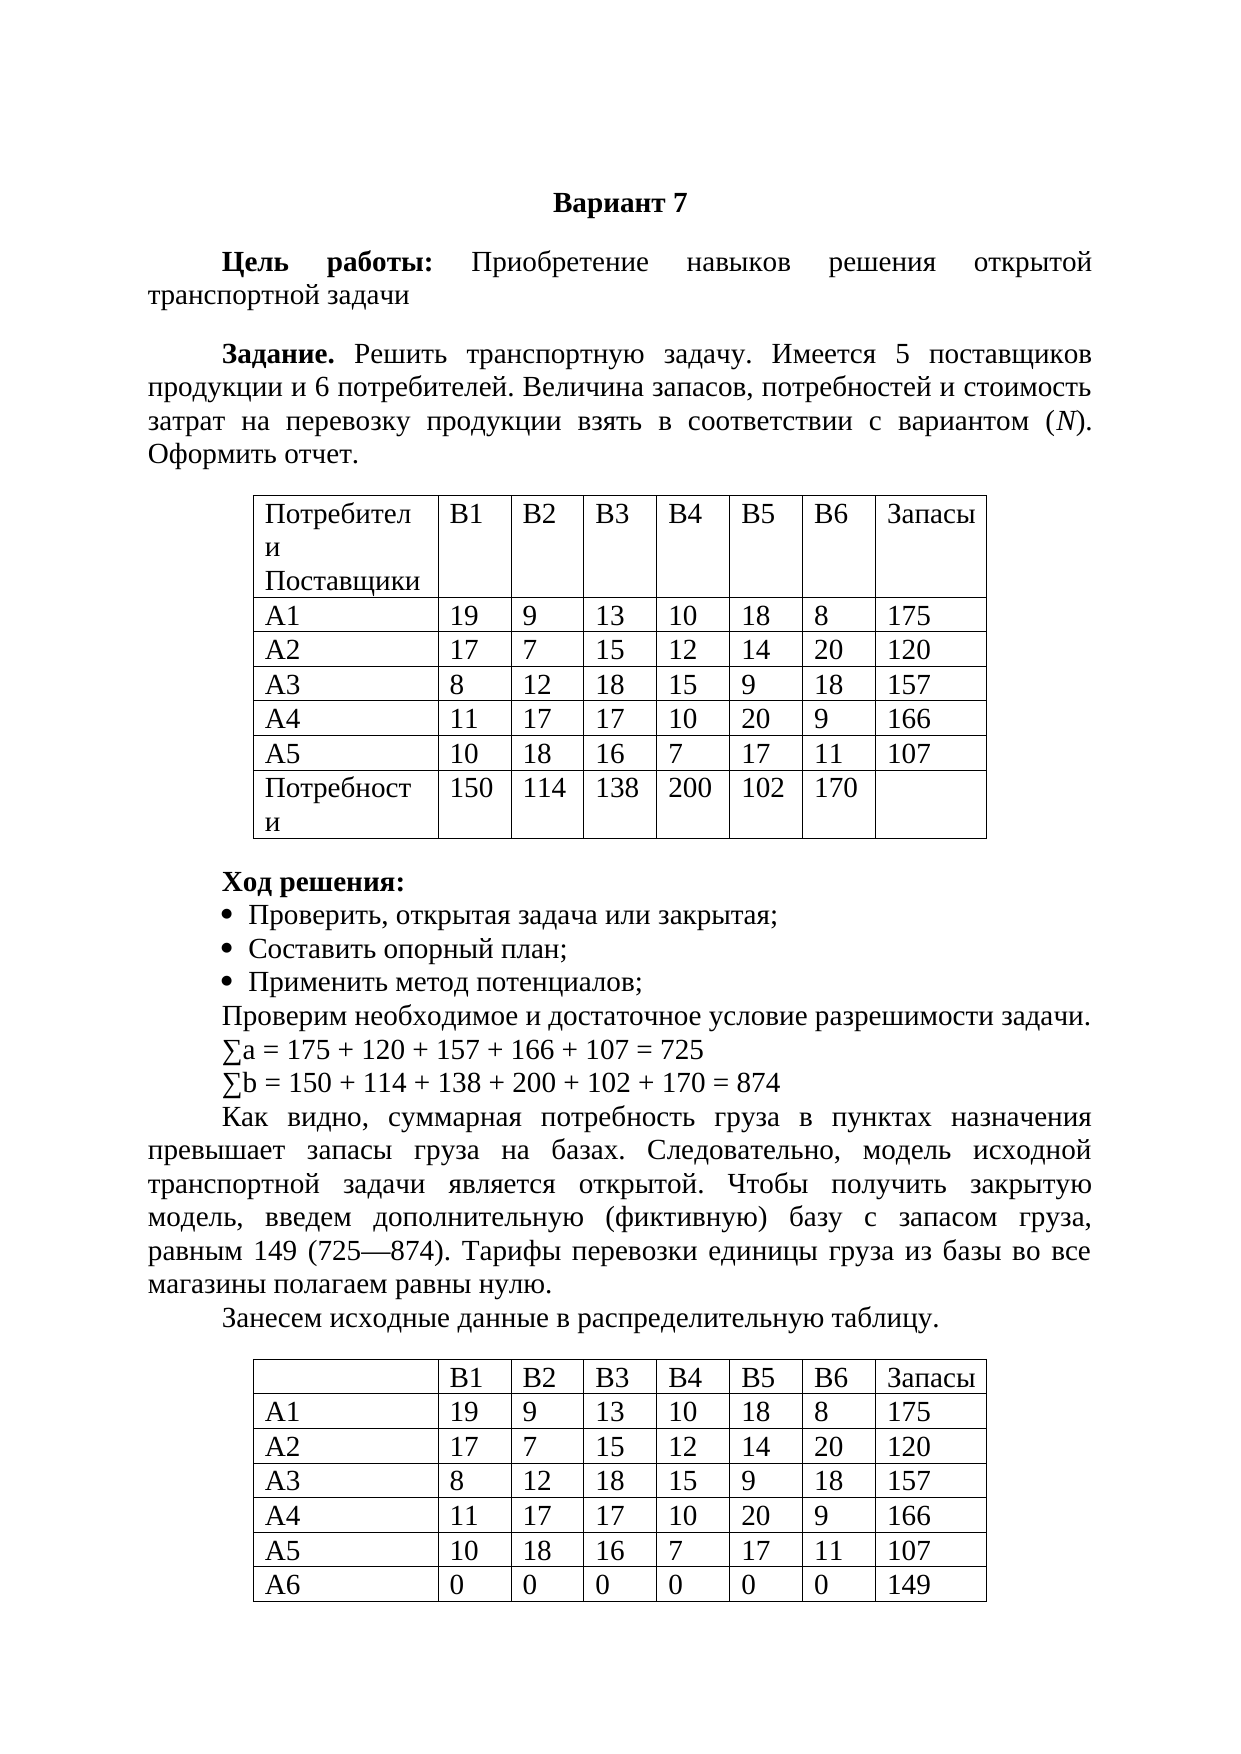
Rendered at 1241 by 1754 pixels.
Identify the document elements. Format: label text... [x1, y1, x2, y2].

table_cell 157 [876, 667, 986, 700]
text Вариант 7 [148, 185, 1092, 219]
table_cell A1 [254, 1394, 438, 1428]
table_cell 170 [803, 771, 875, 838]
table_header B4 [657, 1360, 729, 1393]
table_header B3 [584, 496, 656, 597]
table_cell 18 [584, 1464, 656, 1497]
table_cell 17 [512, 1498, 583, 1532]
text ∑b = 150 + 114 + 138 + 200 + 102 + 170 = 874 [148, 1065, 1092, 1099]
table_cell 17 [512, 701, 583, 735]
table_cell 13 [584, 1394, 656, 1428]
table_cell [876, 771, 986, 838]
table_cell 0 [803, 1567, 875, 1601]
table_cell 9 [730, 1464, 802, 1497]
table_cell 150 [439, 771, 511, 838]
table_cell 10 [657, 598, 729, 631]
text Цель работы: Приобретение навыков решения открытой транспортной задачи [148, 244, 1092, 311]
table_cell 12 [512, 1464, 583, 1497]
table_cell 11 [439, 1498, 511, 1532]
table_header B5 [730, 496, 802, 597]
table_header B6 [803, 496, 875, 597]
table_cell 16 [584, 1533, 656, 1566]
table_cell 157 [876, 1464, 986, 1497]
table_cell 166 [876, 1498, 986, 1532]
table_cell 166 [876, 701, 986, 735]
table_cell 12 [657, 632, 729, 666]
table_cell 10 [657, 1498, 729, 1532]
table_cell 13 [584, 598, 656, 631]
table_header B3 [584, 1360, 656, 1393]
table_cell 18 [512, 736, 583, 769]
table_cell 18 [730, 598, 802, 631]
table_cell 9 [730, 667, 802, 700]
table_header Запасы [876, 1360, 986, 1393]
table_cell 10 [657, 701, 729, 735]
table_cell 15 [657, 1464, 729, 1497]
table_cell 200 [657, 771, 729, 838]
table_cell 8 [803, 1394, 875, 1428]
table_cell 0 [584, 1567, 656, 1601]
table_header B1 [439, 1360, 511, 1393]
table_cell 15 [584, 1429, 656, 1462]
list Составить опорный план; [148, 931, 1092, 964]
table_cell 8 [439, 667, 511, 700]
table_cell 107 [876, 736, 986, 769]
table_cell 14 [730, 632, 802, 666]
table_cell 17 [730, 736, 802, 769]
table_cell 19 [439, 598, 511, 631]
table_cell Потребности [254, 771, 438, 838]
table_cell 18 [730, 1394, 802, 1428]
text ∑a = 175 + 120 + 157 + 166 + 107 = 725 [148, 1032, 1092, 1065]
table_header B2 [512, 496, 583, 597]
table_cell 11 [803, 736, 875, 769]
table_cell 0 [730, 1567, 802, 1601]
table_cell 9 [803, 1498, 875, 1532]
table_cell 20 [803, 632, 875, 666]
table_header Запасы [876, 496, 986, 597]
table_cell A5 [254, 736, 438, 769]
text Задание. Решить транспортную задачу. Имеется 5 поставщиков продукции и 6 потребителей. Величина запасов, потребностей и стоимость затрат на перевозку продукции взять в соответствии с вариантом (N). Оформить отчет. [148, 336, 1092, 470]
table_cell 18 [803, 667, 875, 700]
table_header B2 [512, 1360, 583, 1393]
table_cell 138 [584, 771, 656, 838]
table_cell 175 [876, 1394, 986, 1428]
table_cell A3 [254, 1464, 438, 1497]
table_cell 11 [439, 701, 511, 735]
table_header [254, 1360, 438, 1393]
table_header B6 [803, 1360, 875, 1393]
table_cell 18 [512, 1533, 583, 1566]
table_header B1 [439, 496, 511, 597]
table_cell 9 [512, 1394, 583, 1428]
list Применить метод потенциалов; [148, 964, 1092, 998]
table_header Потребители Поставщики [254, 496, 438, 597]
table_cell 18 [803, 1464, 875, 1497]
table_cell 12 [512, 667, 583, 700]
table_cell 18 [584, 667, 656, 700]
table_cell 17 [584, 701, 656, 735]
text Как видно, суммарная потребность груза в пунктах назначения превышает запасы груза на базах. Следовательно, модель исходной транспортной задачи является открытой. Чтобы получить закрытую модель, введем дополнительную (фиктивную) базу с запасом груза, равным 149 (725—874). Тарифы перевозки единицы груза из базы во все магазины полагаем равны нулю. [148, 1099, 1092, 1300]
table_cell A1 [254, 598, 438, 631]
table_cell 8 [439, 1464, 511, 1497]
text Проверим необходимое и достаточное условие разрешимости задачи. [148, 998, 1092, 1032]
table_cell 0 [512, 1567, 583, 1601]
table_cell 114 [512, 771, 583, 838]
table_cell A5 [254, 1533, 438, 1566]
table_cell A2 [254, 632, 438, 666]
table_cell 17 [584, 1498, 656, 1532]
table_cell 20 [730, 701, 802, 735]
table_cell 17 [730, 1533, 802, 1566]
table_cell 15 [657, 667, 729, 700]
table_cell 7 [657, 736, 729, 769]
table_cell 16 [584, 736, 656, 769]
table_cell 20 [803, 1429, 875, 1462]
table_cell 19 [439, 1394, 511, 1428]
table_cell 175 [876, 598, 986, 631]
table_cell 9 [512, 598, 583, 631]
table_cell 10 [439, 1533, 511, 1566]
table_cell A2 [254, 1429, 438, 1462]
text Ход решения: [148, 864, 1092, 897]
table_cell 20 [730, 1498, 802, 1532]
table_cell 17 [439, 632, 511, 666]
table_cell 7 [512, 632, 583, 666]
table_cell 0 [657, 1567, 729, 1601]
table_cell 8 [803, 598, 875, 631]
table_header B4 [657, 496, 729, 597]
table_cell 17 [439, 1429, 511, 1462]
text Занесем исходные данные в распределительную таблицу. [148, 1300, 1092, 1334]
table_cell 102 [730, 771, 802, 838]
table_cell A6 [254, 1567, 438, 1601]
table_cell 14 [730, 1429, 802, 1462]
table_cell 12 [657, 1429, 729, 1462]
table_cell 0 [439, 1567, 511, 1601]
table_cell 11 [803, 1533, 875, 1566]
table_cell 15 [584, 632, 656, 666]
table_cell 107 [876, 1533, 986, 1566]
list Проверить, открытая задача или закрытая; [148, 897, 1092, 931]
table_cell 10 [439, 736, 511, 769]
table_cell 120 [876, 632, 986, 666]
table_cell 7 [512, 1429, 583, 1462]
table_cell A4 [254, 701, 438, 735]
table_cell 10 [657, 1394, 729, 1428]
table_cell 149 [876, 1567, 986, 1601]
table_header B5 [730, 1360, 802, 1393]
table_cell 9 [803, 701, 875, 735]
table_cell A3 [254, 667, 438, 700]
table_cell A4 [254, 1498, 438, 1532]
table_cell 120 [876, 1429, 986, 1462]
table_cell 7 [657, 1533, 729, 1566]
